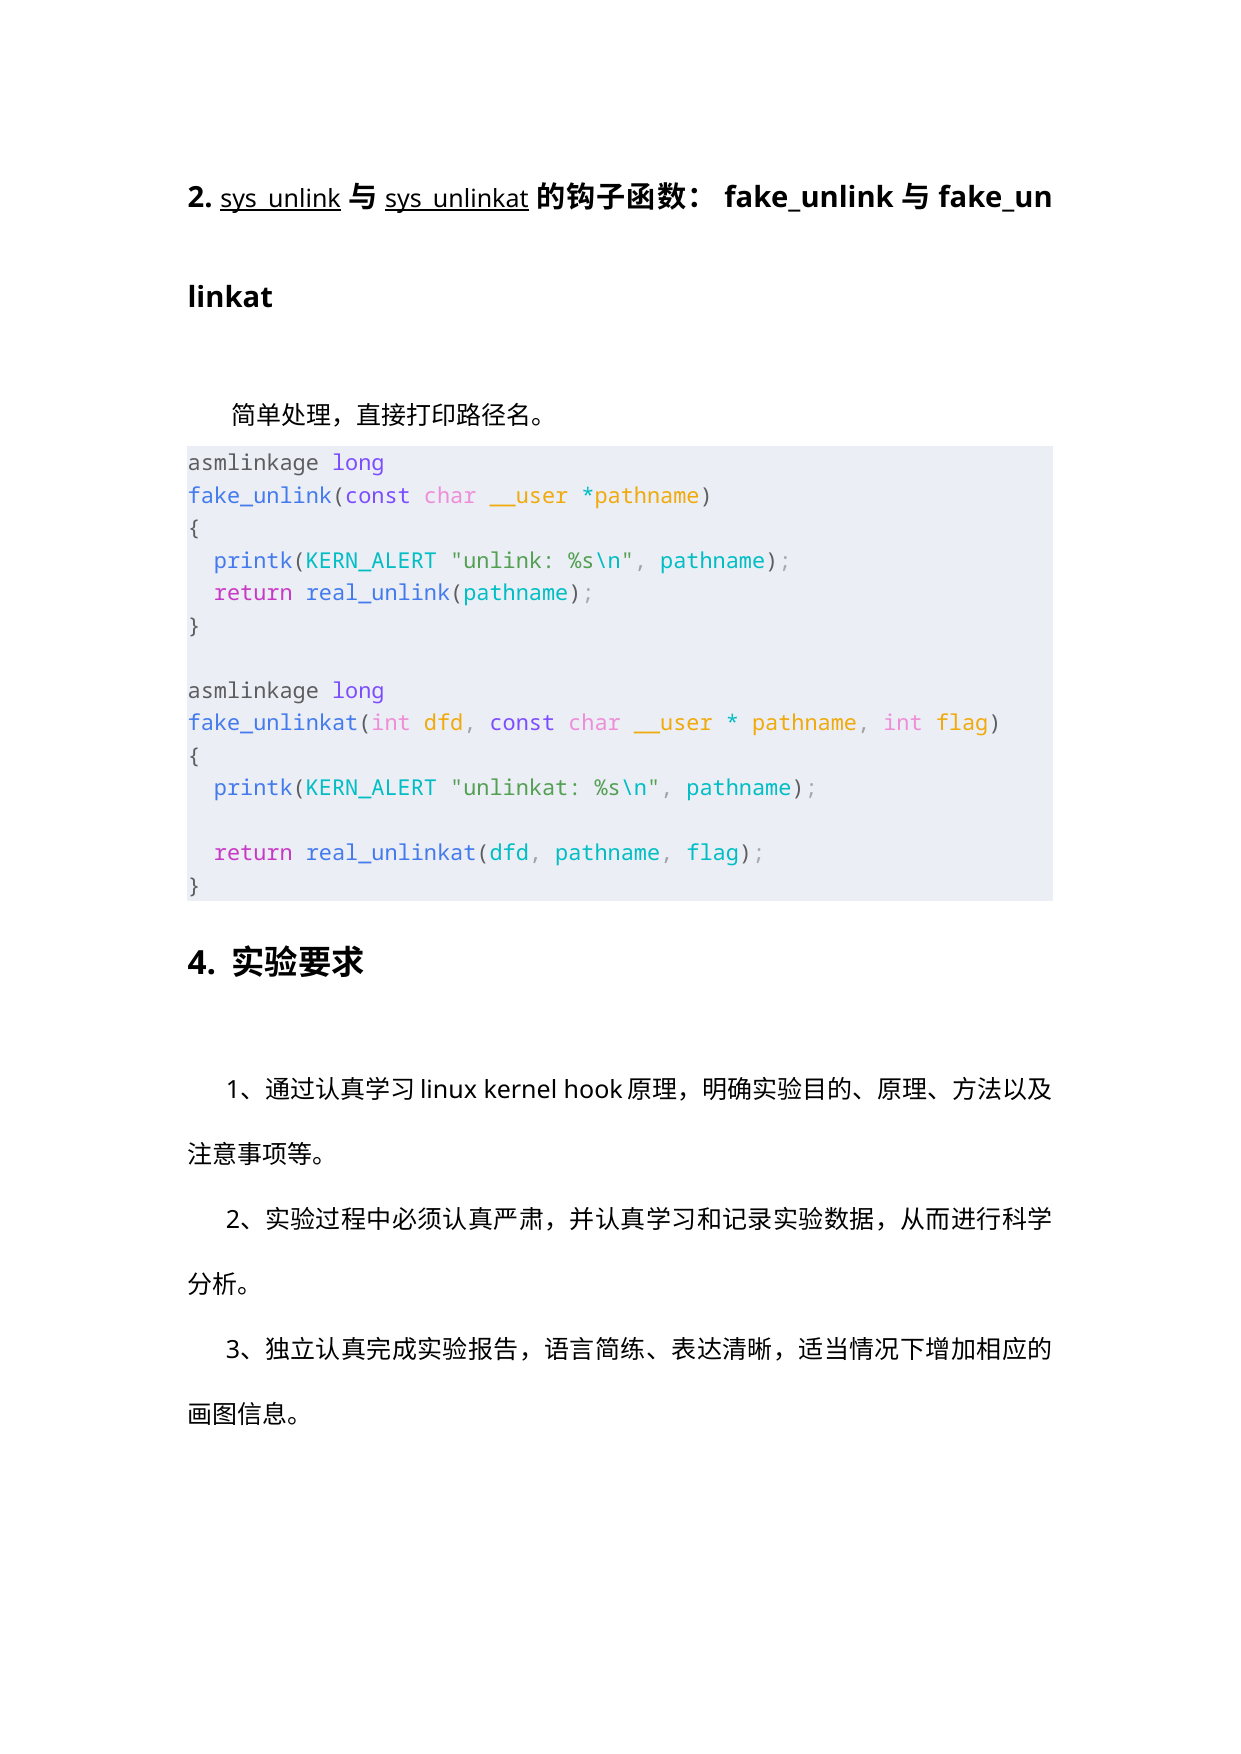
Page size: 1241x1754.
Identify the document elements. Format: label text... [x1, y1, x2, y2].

text { [187, 738, 1053, 771]
text return real_unlinkat(dfd, pathname, flag); [187, 836, 1053, 868]
list 实验过程中必须认真严肃，并认真学习和记录实验数据，从而进行科学分析。 [187, 1185, 1053, 1315]
text printk(KERN_ALERT "unlinkat: %s\n", pathname); [187, 771, 1053, 803]
subtitle 2. sys_unlink 与 sys_unlinkat 的钩子函数： fake_unlink 与 fake_unlinkat [187, 162, 1053, 328]
text } [187, 608, 1053, 641]
text } [187, 868, 1053, 901]
list 独立认真完成实验报告，语言简练、表达清晰，适当情况下增加相应的画图信息。 [187, 1315, 1053, 1445]
text return real_unlink(pathname); [187, 576, 1053, 608]
text fake_unlink(const char __user *pathname) [187, 478, 1053, 511]
text { [187, 511, 1053, 543]
list 通过认真学习linux kernel hook原理，明确实验目的、原理、方法以及注意事项等。 [187, 1055, 1053, 1185]
subtitle 实验要求 [187, 928, 1053, 993]
text fake_unlinkat(int dfd, const char __user * pathname, int flag) [187, 706, 1053, 738]
text asmlinkage long [187, 673, 1053, 706]
text printk(KERN_ALERT "unlink: %s\n", pathname); [187, 543, 1053, 576]
text 简单处理，直接打印路径名。 [187, 381, 1053, 446]
text asmlinkage long [187, 446, 1053, 478]
